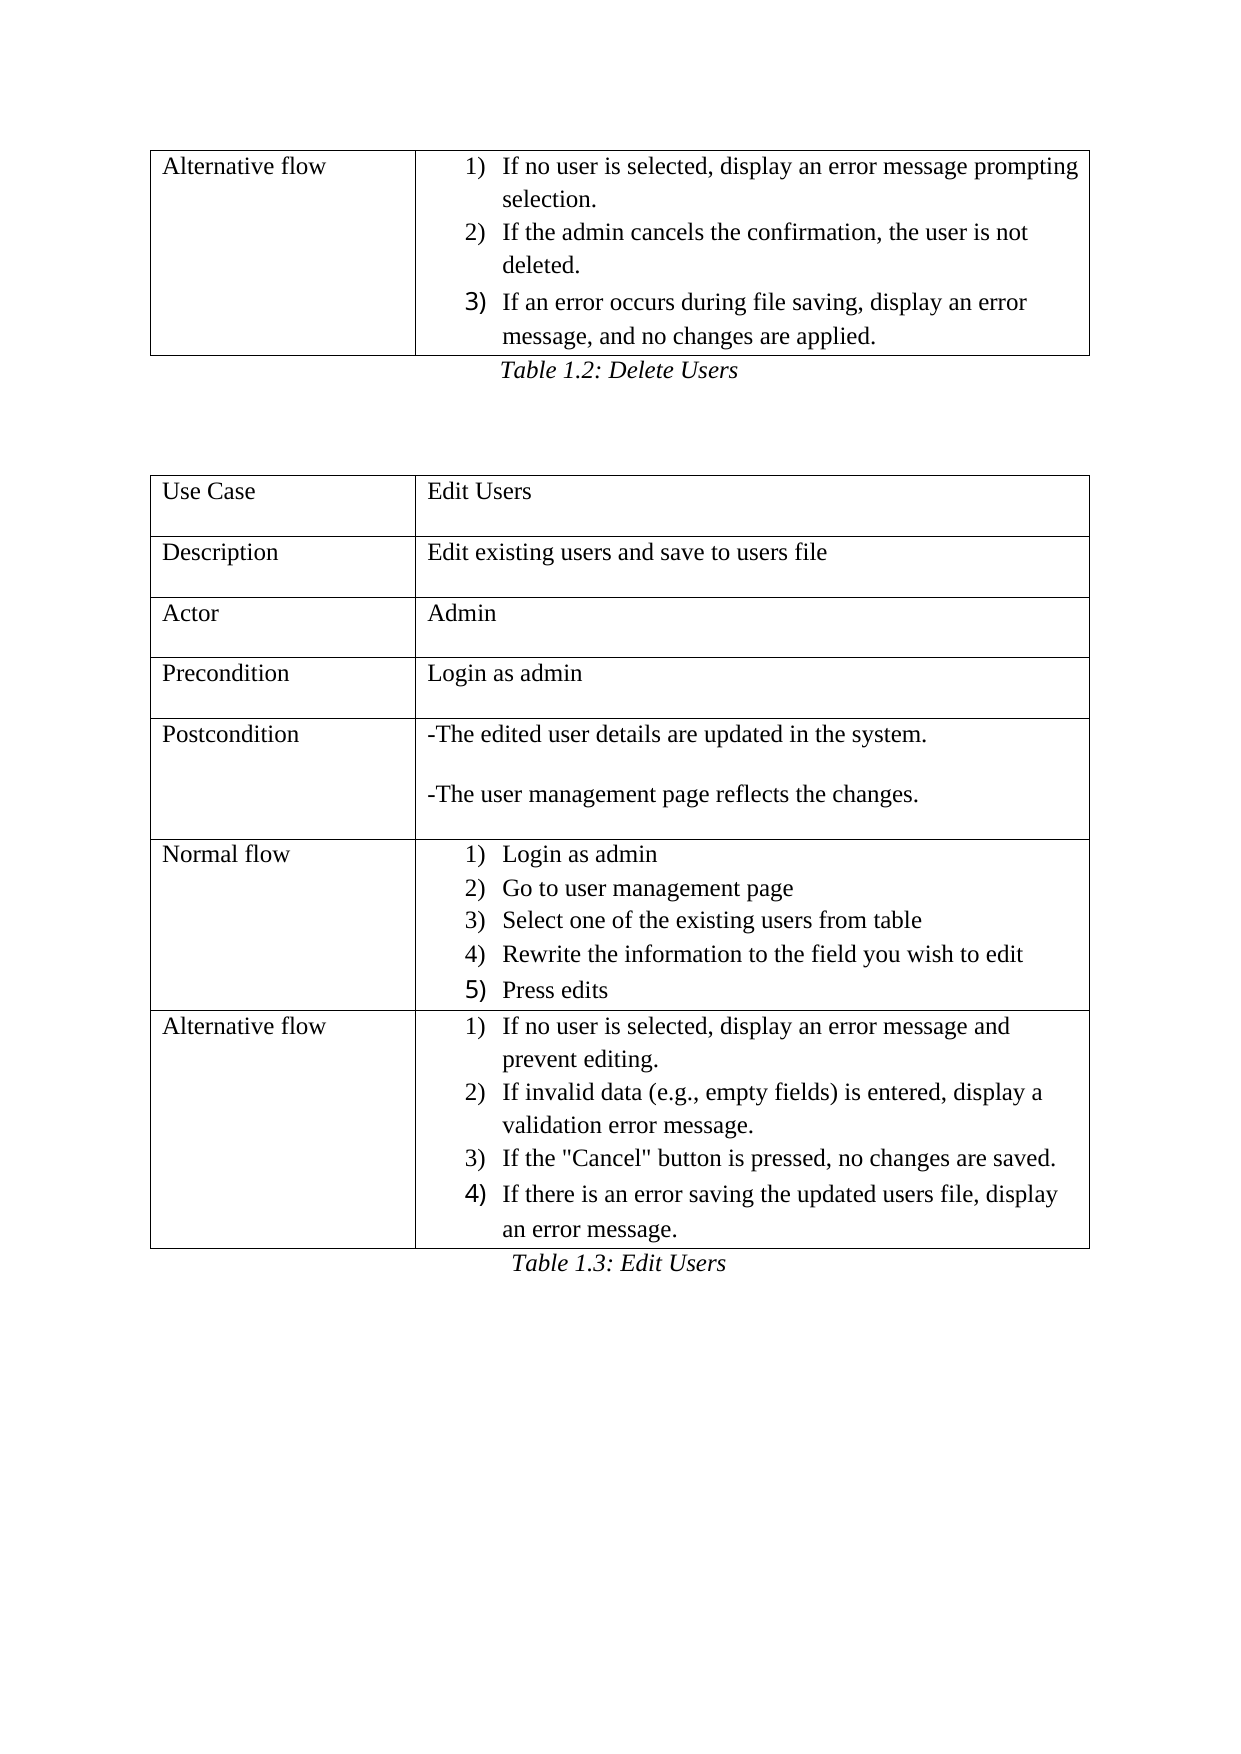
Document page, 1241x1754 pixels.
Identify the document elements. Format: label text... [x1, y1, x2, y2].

table_cell Admin [416, 598, 1089, 657]
table_cell Precondition [151, 658, 415, 718]
table_cell Login as admin Go to user management page Select one of the existing users from table Rewrite the information to the field you wish to edit Press edits [416, 840, 1089, 1010]
text Table 1.2: Delete Users [150, 356, 1090, 384]
table_cell Login as admin [416, 658, 1089, 718]
table_cell Normal flow [151, 840, 415, 1010]
table_cell If no user is selected, display an error message prompting selection. If the admin cancels the confirmation, the user is not deleted. If an error occurs during file saving, display an error message, and no changes are applied. [416, 151, 1089, 354]
table_cell -The edited user details are updated in the system. -The user management page reflects the changes. [416, 719, 1089, 838]
table_cell If no user is selected, display an error message and prevent editing. If invalid data (e.g., empty fields) is entered, display a validation error message. If the "Cancel" button is pressed, no changes are saved. If there is an error saving the updated users file, display an error message. [416, 1011, 1089, 1247]
table_cell Edit existing users and save to users file [416, 537, 1089, 597]
table_header Edit Users [416, 476, 1089, 536]
table_header Use Case [151, 476, 415, 536]
table_cell Alternative flow [151, 1011, 415, 1247]
table_cell Actor [151, 598, 415, 657]
table_cell Alternative flow [151, 151, 415, 354]
table_cell Postcondition [151, 719, 415, 838]
table_cell Description [151, 537, 415, 597]
text Table 1.3: Edit Users [150, 1249, 1090, 1277]
